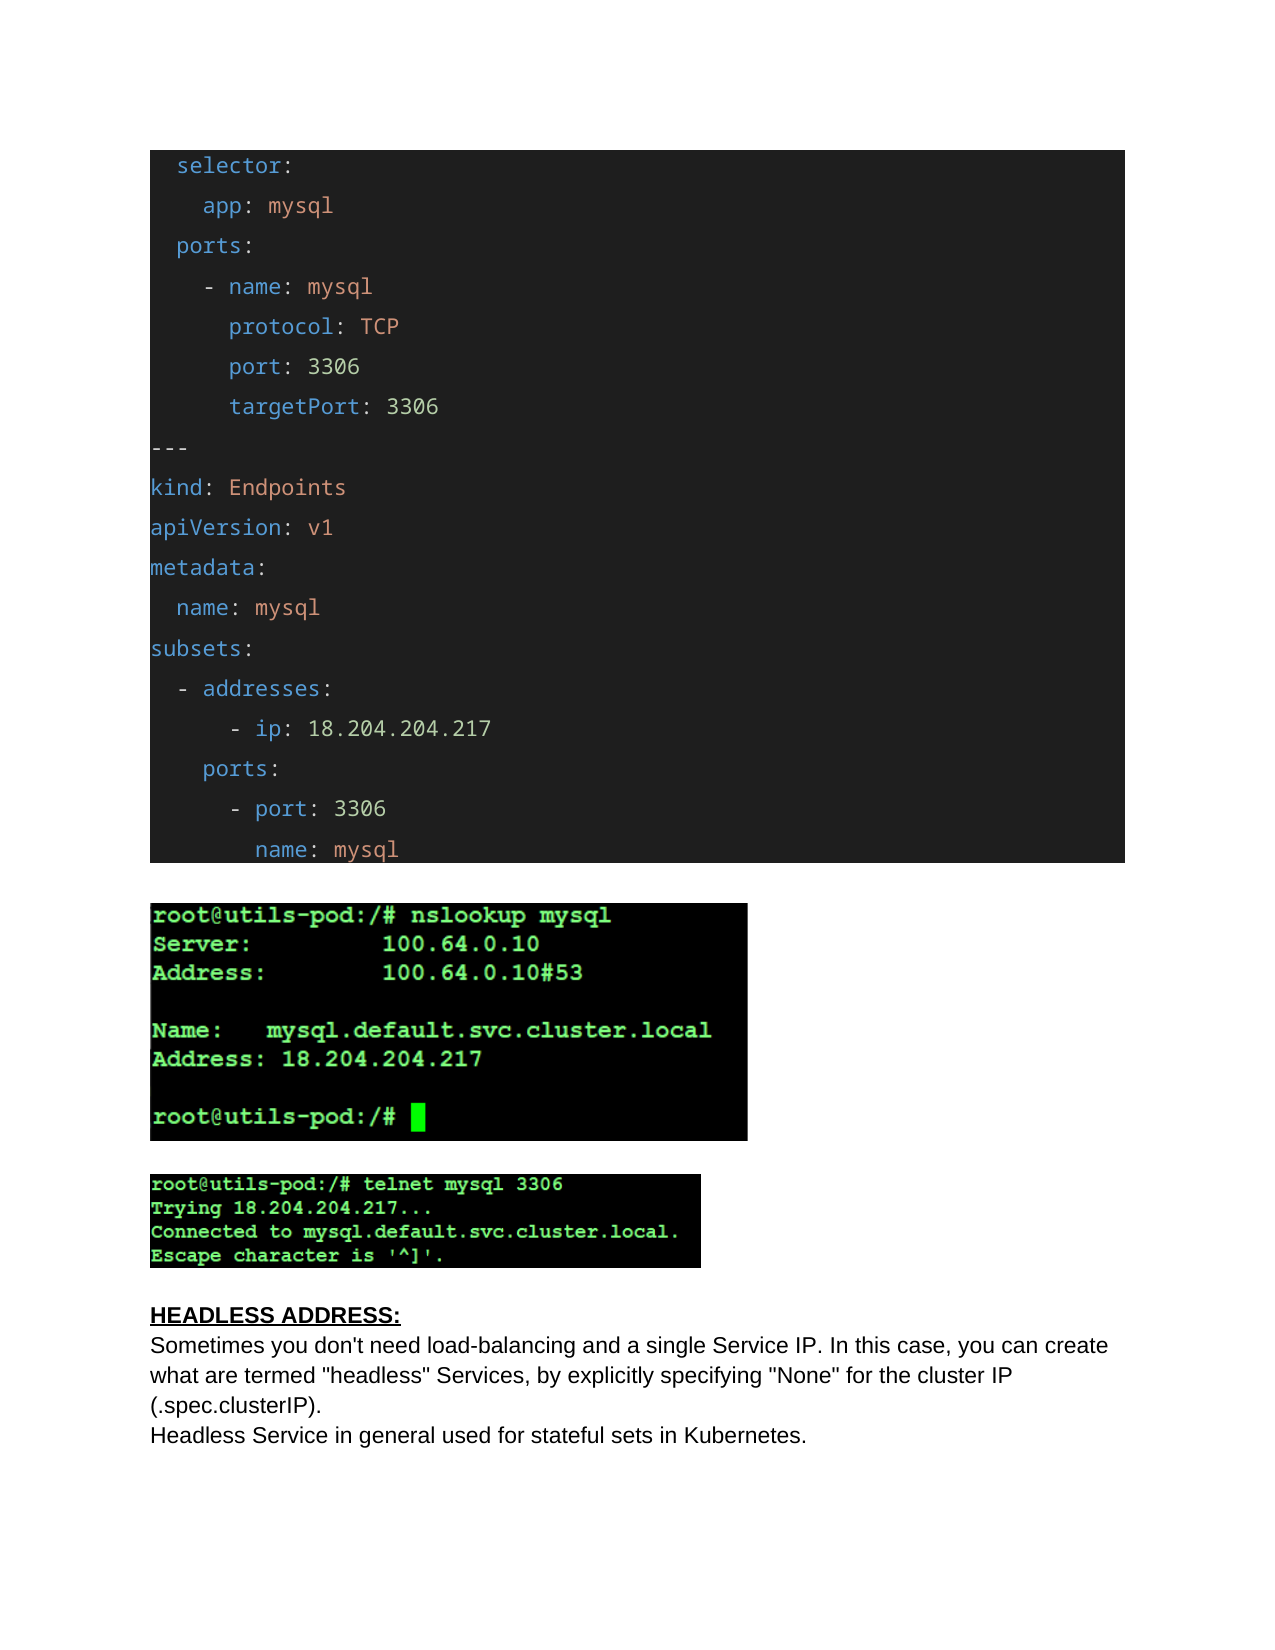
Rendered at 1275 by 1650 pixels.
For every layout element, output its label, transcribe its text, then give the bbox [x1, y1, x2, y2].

text Sometimes you don't need load-balancing and a single Service IP. In this case, you can create what are termed "headless" Services, by explicitly specifying "None" for the cluster IP (.spec.clusterIP). [150, 1332, 1125, 1418]
text port: 3306 [150, 351, 1125, 381]
text subsets: [150, 632, 1125, 662]
text apiVersion: v1 [150, 512, 1125, 542]
text name: mysql [150, 592, 1125, 622]
text targetPort: 3306 [150, 391, 1125, 421]
text --- [150, 431, 1125, 461]
text kind: Endpoints [150, 472, 1125, 501]
picture [150, 1174, 701, 1268]
text protocol: TCP [150, 311, 1125, 341]
text name: mysql [150, 833, 1125, 863]
text ports: [150, 753, 1125, 783]
text metadata: [150, 552, 1125, 582]
text Headless Service in general used for stateful sets in Kubernetes. [150, 1422, 1125, 1449]
text - name: mysql [150, 271, 1125, 300]
picture [150, 903, 748, 1141]
text ports: [150, 230, 1125, 260]
text - addresses: [150, 673, 1125, 702]
text HEADLESS ADDRESS: [150, 1302, 1125, 1328]
text - ip: 18.204.204.217 [150, 713, 1125, 743]
text - port: 3306 [150, 793, 1125, 823]
text app: mysql [150, 190, 1125, 220]
text selector: [150, 150, 1125, 180]
